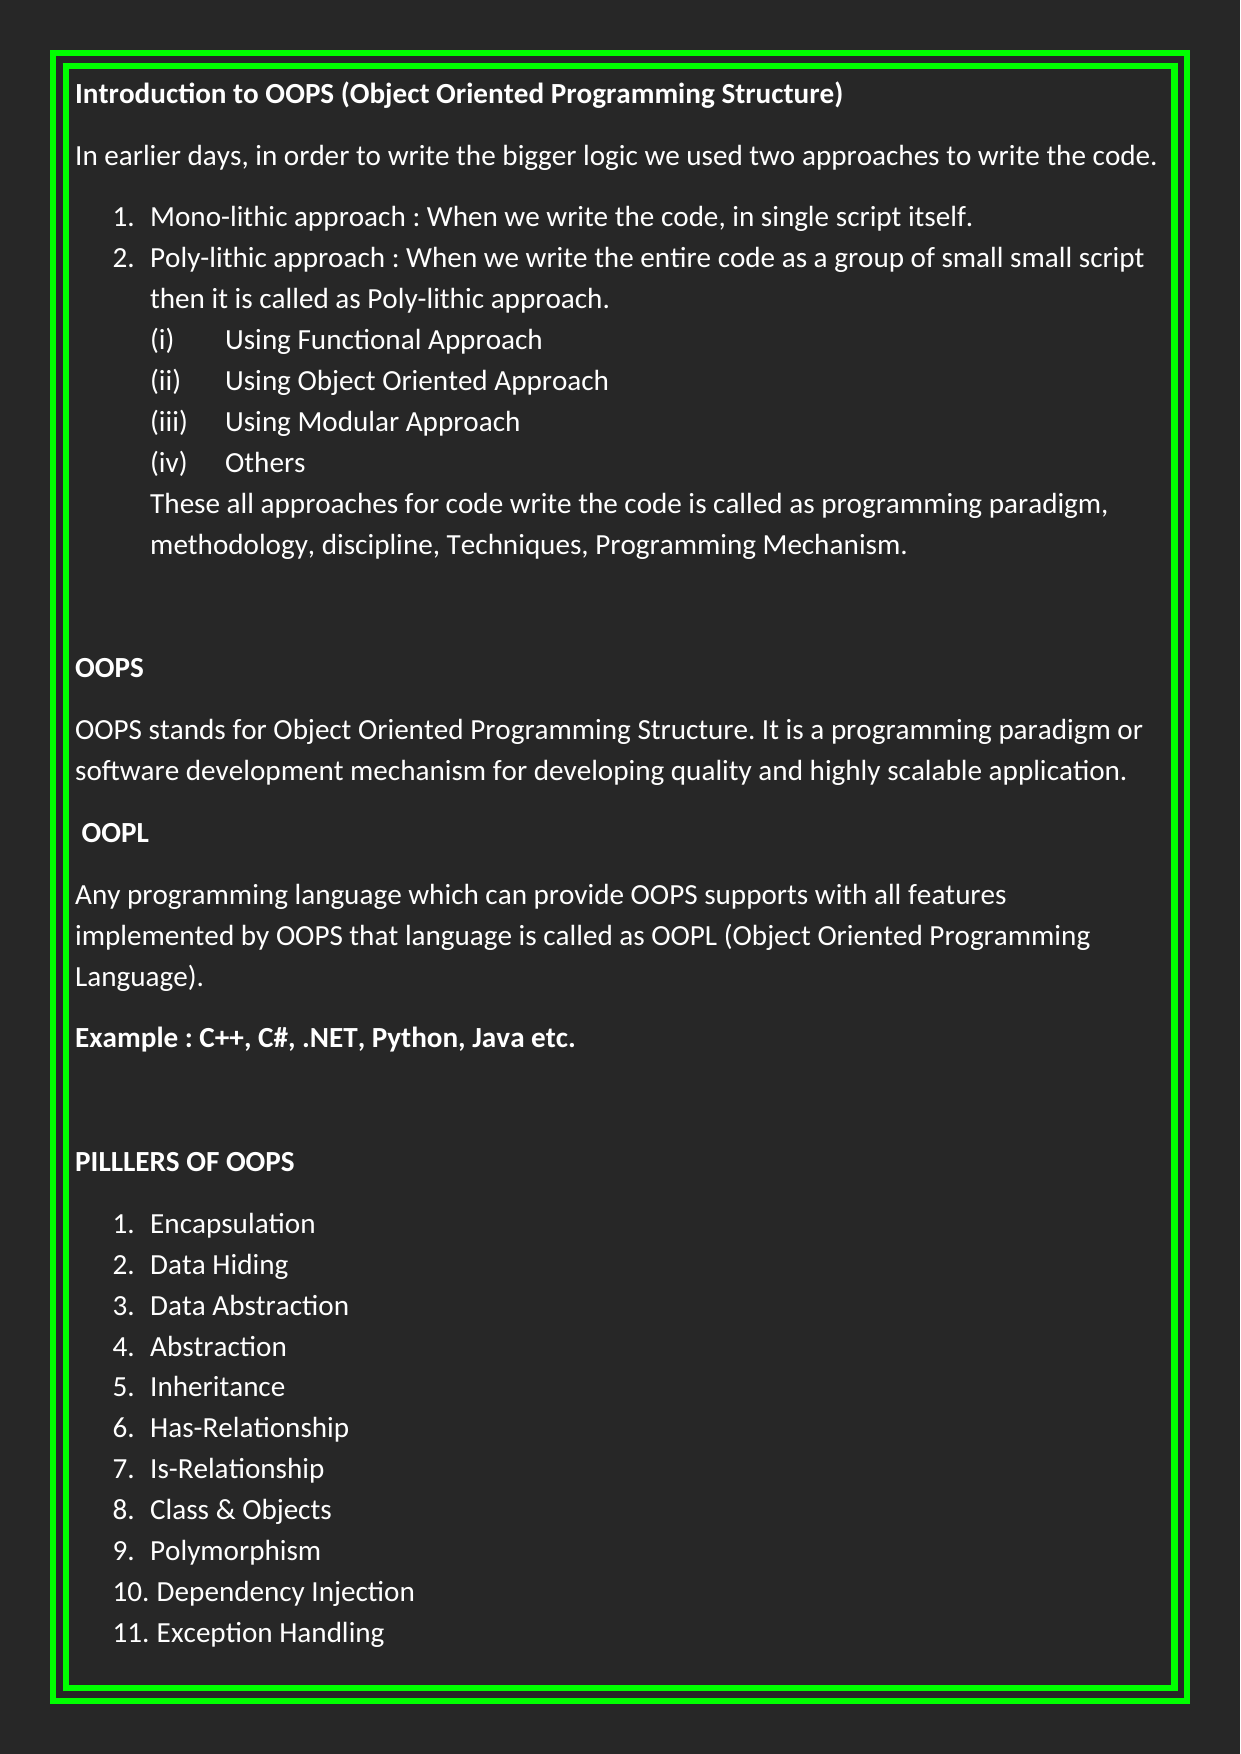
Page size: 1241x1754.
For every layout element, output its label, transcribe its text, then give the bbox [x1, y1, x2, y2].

list These all approaches for code write the code is called as programming paradigm, methodology, discipline, Techniques, Programming Mechanism. [150, 485, 1165, 562]
list Inheritance [112, 1368, 1165, 1404]
text OOPL [75, 814, 1165, 850]
text PILLLERS OF OOPS [75, 1143, 1165, 1179]
text OOPS [75, 649, 1165, 685]
list Others [150, 444, 1165, 480]
list Abstraction [112, 1328, 1165, 1363]
list Exception Handling [112, 1614, 1165, 1650]
list Using Object Oriented Approach [150, 362, 1165, 398]
list Encapsulation [112, 1205, 1165, 1240]
list Dependency Injection [112, 1573, 1165, 1609]
list Using Modular Approach [150, 403, 1165, 439]
list Polymorphism [112, 1532, 1165, 1568]
list Poly-lithic approach : When we write the entire code as a group of small small script then it is called as Poly-lithic approach. [112, 239, 1165, 316]
list Is-Relationship [112, 1450, 1165, 1486]
list Mono-lithic approach : When we write the code, in single script itself. [112, 198, 1165, 234]
text Any programming language which can provide OOPS supports with all features implemented by OOPS that language is called as OOPL (Object Oriented Programming Language). [75, 876, 1165, 993]
list Data Hiding [112, 1246, 1165, 1281]
text OOPS stands for Object Oriented Programming Structure. It is a programming paradigm or software development mechanism for developing quality and highly scalable application. [75, 711, 1165, 788]
list Using Functional Approach [150, 321, 1165, 357]
list Has-Relationship [112, 1409, 1165, 1445]
list Data Abstraction [112, 1287, 1165, 1322]
text In earlier days, in order to write the bigger logic we used two approaches to write the code. [75, 137, 1165, 172]
text Example : C++, C#, .NET, Python, Java etc. [75, 1019, 1165, 1055]
list Class & Objects [112, 1491, 1165, 1527]
text Introduction to OOPS (Object Oriented Programming Structure) [75, 75, 1165, 111]
